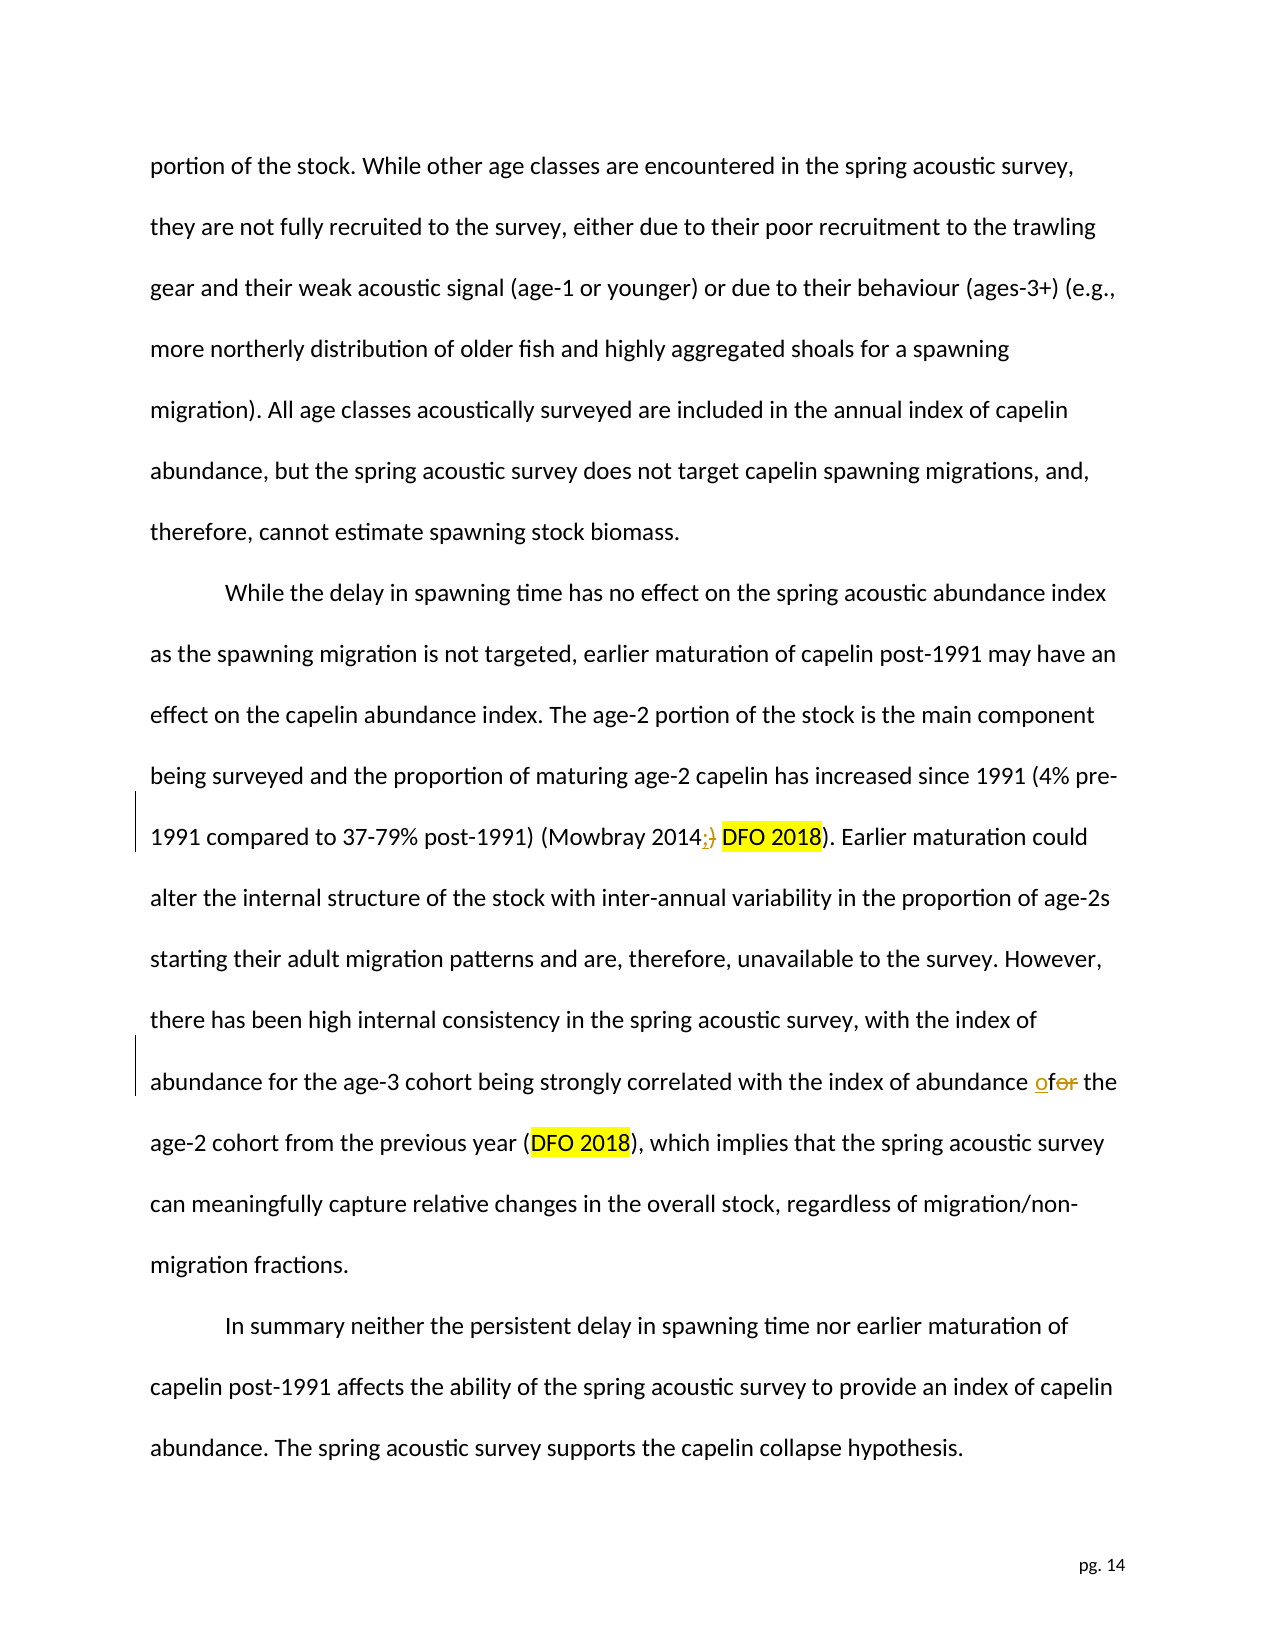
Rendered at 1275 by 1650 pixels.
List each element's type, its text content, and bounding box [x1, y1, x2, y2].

text In summary neither the persistent delay in spawning time nor earlier maturation of capelin post-1991 affects the ability of the spring acoustic survey to provide an index of capelin abundance. The spring acoustic survey supports the capelin collapse hypothesis. [150, 1310, 1125, 1462]
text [150, 150, 1125, 547]
text While the delay in spawning time has no effect on the spring acoustic abundance index as the spawning migration is not targeted, earlier maturation of capelin post-1991 may have an effect on the capelin abundance index. The age-2 portion of the stock is the main component being surveyed and the proportion of maturing age-2 capelin has increased since 1991 (4% pre-1991 compared to 37-79% post-1991) (Mowbray 2014 DFO 2018). Earlier maturation could alter the internal structure of the stock with inter-annual variability in the proportion of age-2s starting their adult migration patterns and are, therefore, unavailable to the survey. However, there has been high internal consistency in the spring acoustic survey, with the index of abundance for the age-3 cohort being strongly correlated with the index of abundance f the age-2 cohort from the previous year (DFO 2018), which implies that the spring acoustic survey can meaningfully capture relative changes in the overall stock, regardless of migration/non-migration fractions. [150, 577, 1125, 1279]
